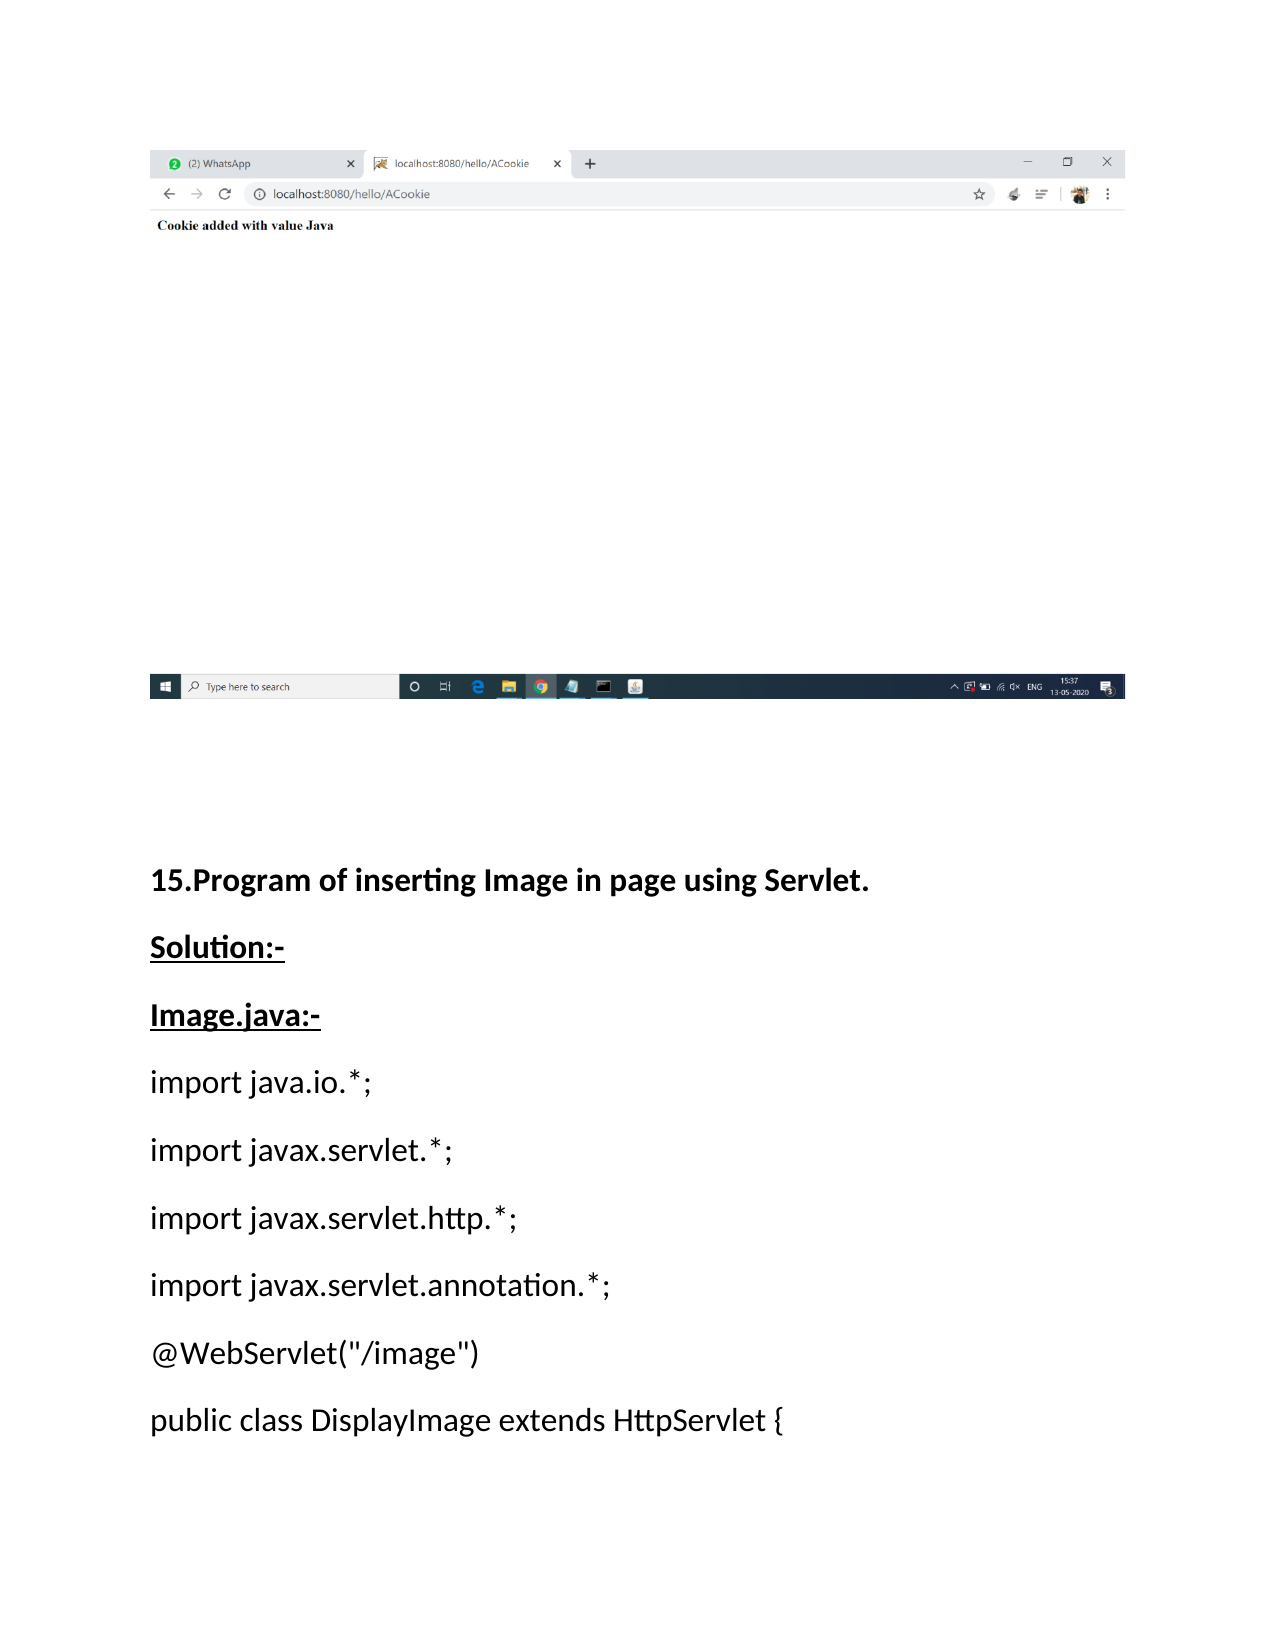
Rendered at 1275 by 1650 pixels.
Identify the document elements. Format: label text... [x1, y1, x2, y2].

text public class DisplayImage extends HttpServlet { [150, 1399, 1125, 1440]
text Solution:- [150, 926, 1125, 967]
text import javax.servlet.http.*; [150, 1197, 1125, 1237]
text 15.Program of inserting Image in page using Servlet. [150, 859, 1125, 899]
text import javax.servlet.annotation.*; [150, 1264, 1125, 1305]
text import java.io.*; [150, 1061, 1125, 1102]
text import javax.servlet.*; [150, 1129, 1125, 1170]
picture [150, 150, 1125, 699]
text @WebServlet("/image") [150, 1332, 1125, 1373]
text Image.java:- [150, 994, 1125, 1034]
